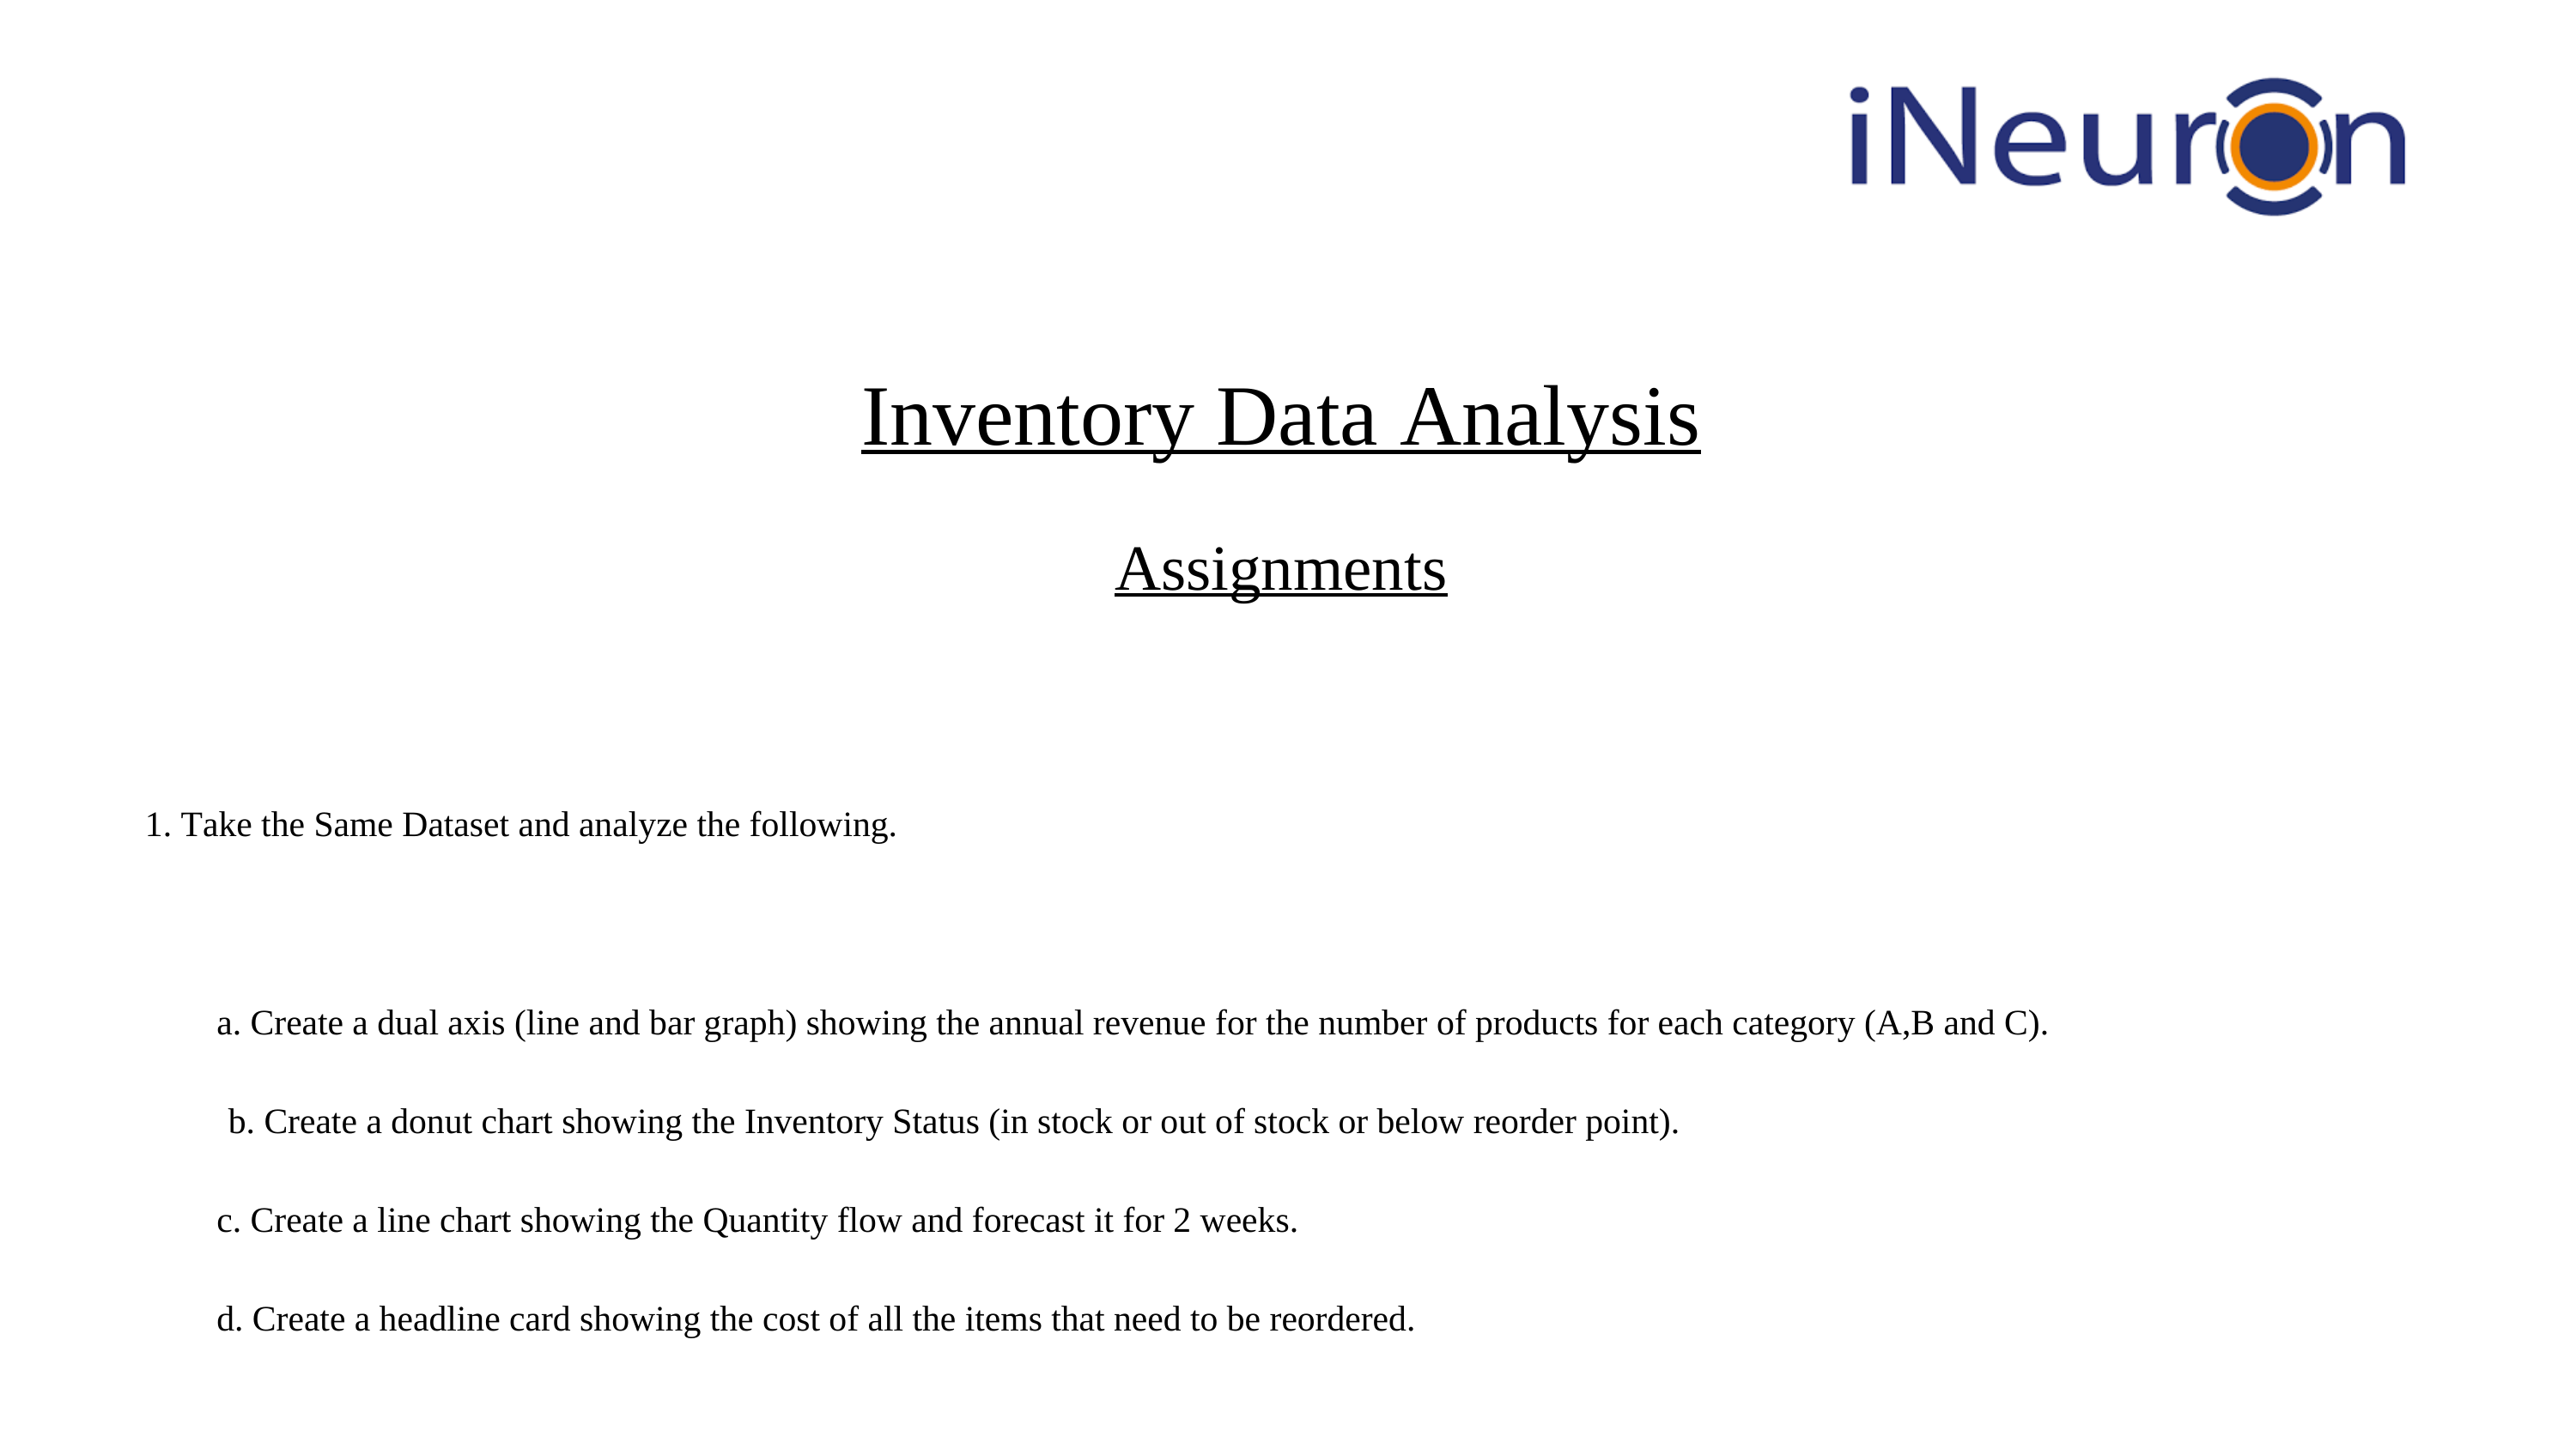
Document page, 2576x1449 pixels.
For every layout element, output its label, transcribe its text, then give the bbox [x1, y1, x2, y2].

text 1. Take the Same Dataset and analyze the following. [145, 803, 2416, 844]
picture [1839, 64, 2417, 221]
text a. Create a dual axis (line and bar graph) showing the annual revenue for the number of products for each category (A,B and C). [145, 1001, 2416, 1042]
text b. Create a donut chart showing the Inventory Status (in stock or out of stock or below reorder point). [145, 1100, 2416, 1141]
text Assignments [145, 530, 2416, 603]
text Inventory Data Analysis [145, 365, 2416, 464]
text d. Create a headline card showing the cost of all the items that need to be reordered. [145, 1298, 2416, 1338]
text c. Create a line chart showing the Quantity flow and forecast it for 2 weeks. [145, 1198, 2416, 1240]
